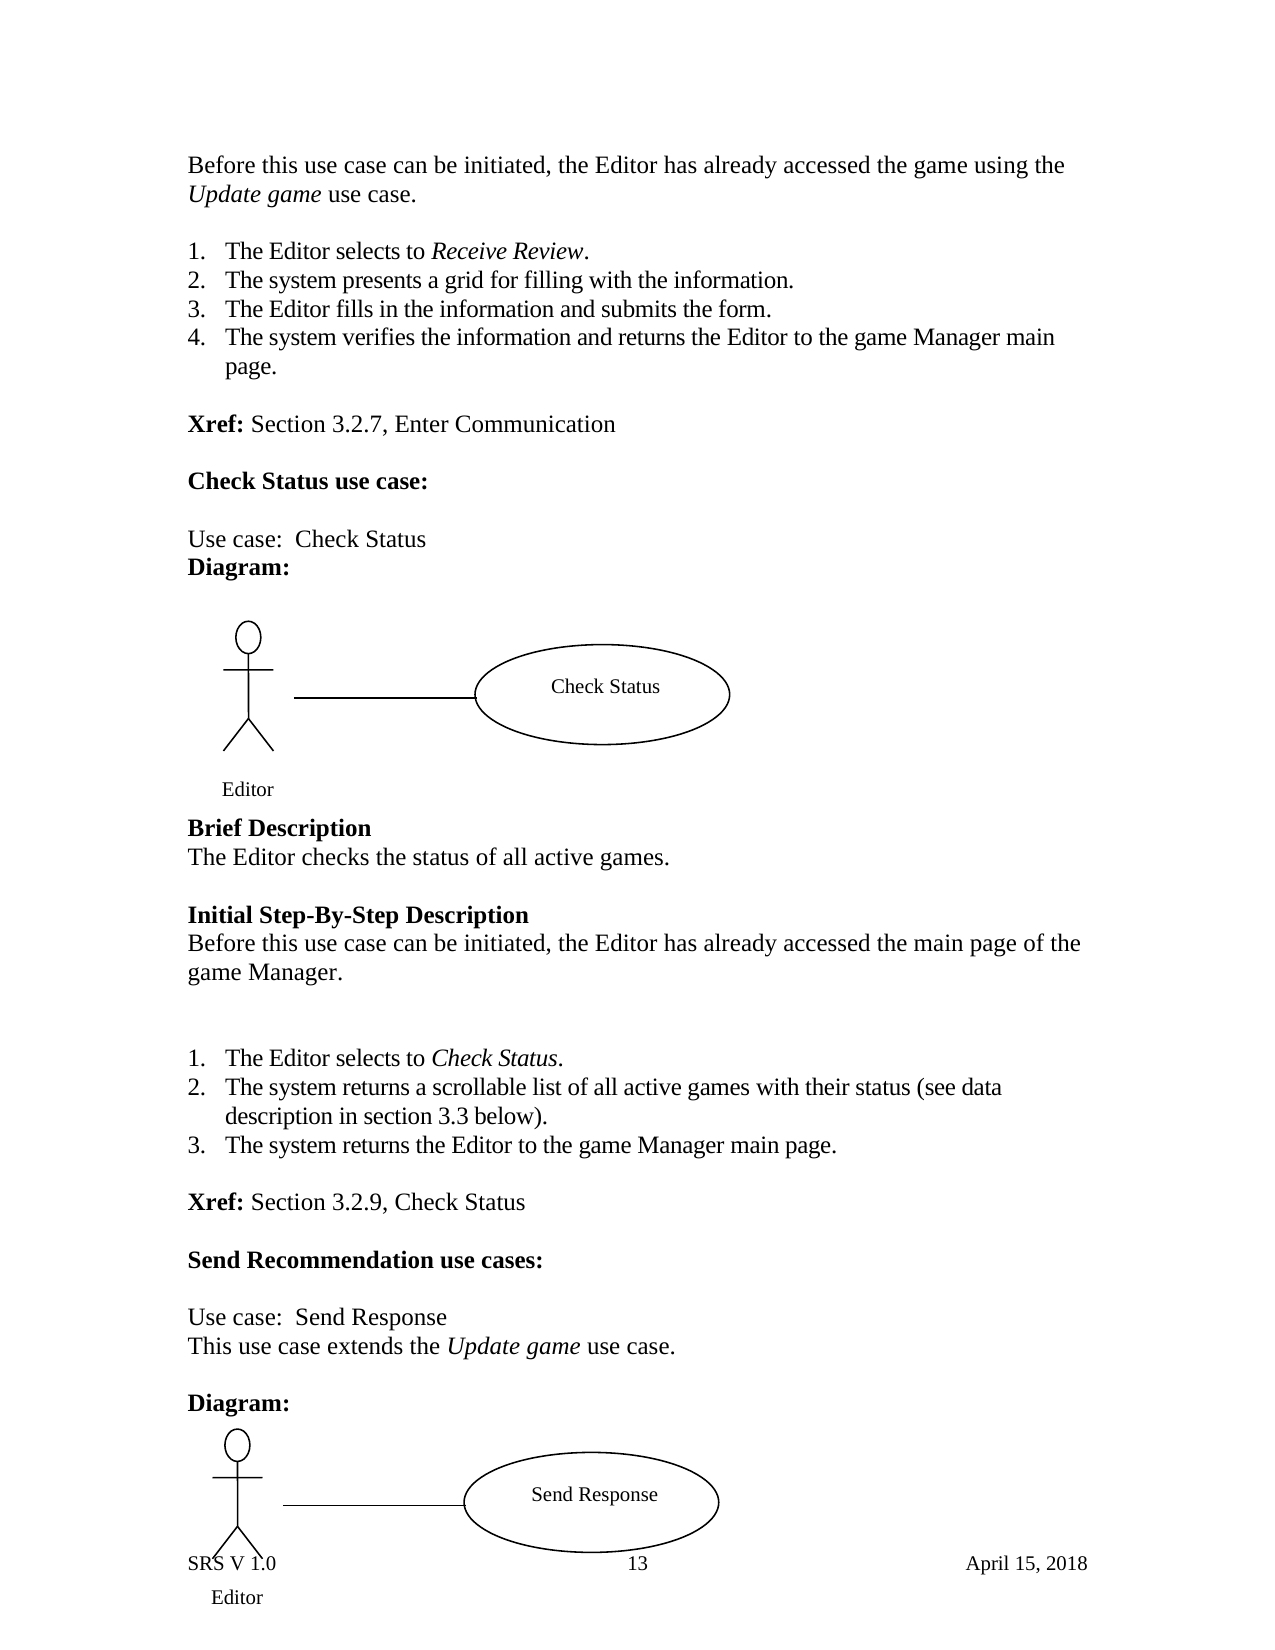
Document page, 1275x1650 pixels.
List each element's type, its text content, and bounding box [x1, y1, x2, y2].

list The system verifies the information and returns the Editor to the game Manager main page. [187, 322, 1087, 380]
subtitle Use case: Send Response [187, 1302, 1087, 1331]
list The system returns the Editor to the game Manager main page. [187, 1130, 1087, 1158]
text Check Status use case: [187, 466, 1087, 495]
subtitle Use case: Check Status [187, 524, 1087, 552]
text Before this use case can be initiated, the Editor has already accessed the main page of the game Manager. [187, 928, 1087, 986]
text Xref: Section 3.2.7, Enter Communication [187, 409, 1087, 437]
list The system presents a grid for filling with the information. [187, 265, 1087, 294]
text Initial Step-By-Step Description [187, 900, 1087, 928]
list The Editor selects to Check Status. [187, 1043, 1087, 1072]
list The Editor selects to Receive Review. [187, 236, 1087, 265]
text Diagram: [187, 552, 1087, 581]
text Xref: Section 3.2.9, Check Status [187, 1187, 1087, 1216]
text Send Recommendation use cases: [187, 1245, 1087, 1273]
text Brief Description [187, 610, 1087, 842]
text Diagram: [187, 1388, 1087, 1417]
text This use case extends the Update game use case. [187, 1331, 1087, 1360]
text Before this use case can be initiated, the Editor has already accessed the game using the Update game use case. [187, 150, 1087, 207]
list The Editor fills in the information and submits the form. [187, 294, 1087, 322]
text The Editor checks the status of all active games. [187, 842, 1087, 871]
list The system returns a scrollable list of all active games with their status (see data description in section 3.3 below). [187, 1072, 1087, 1130]
